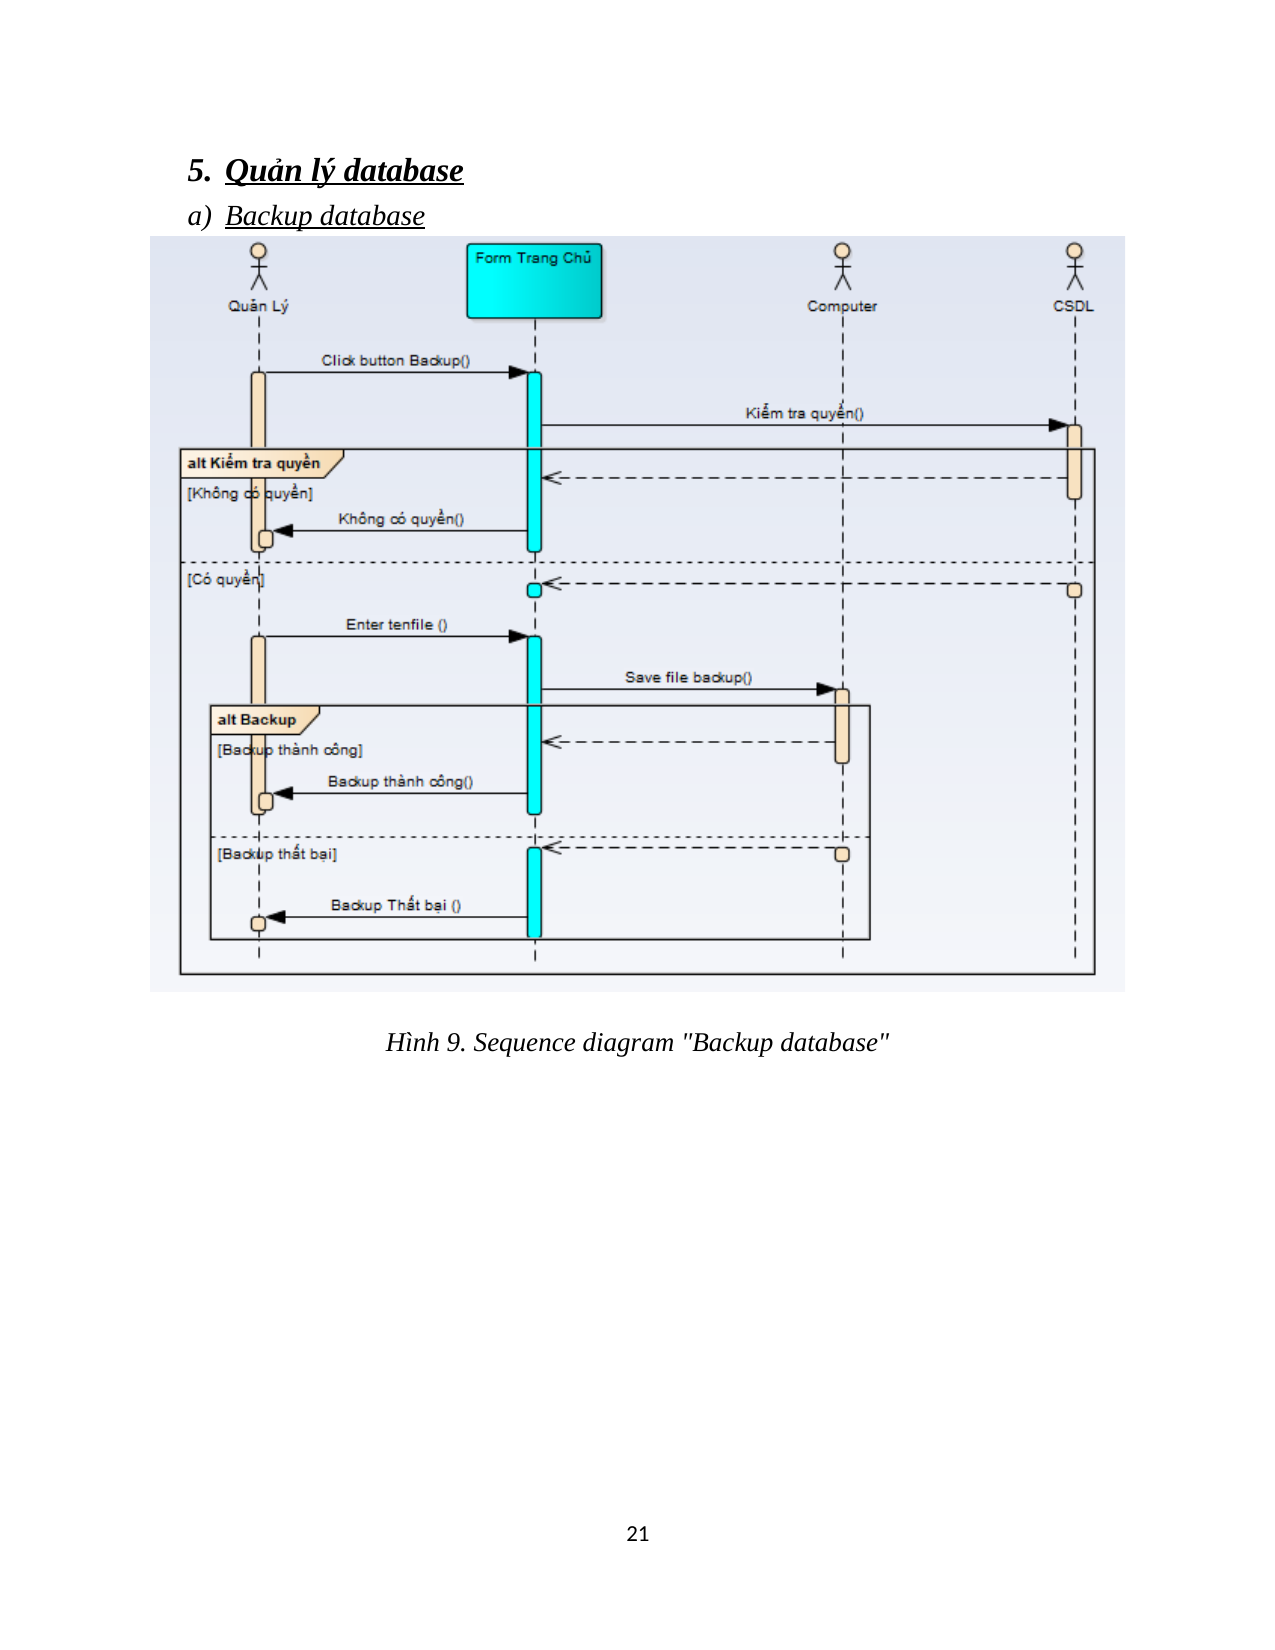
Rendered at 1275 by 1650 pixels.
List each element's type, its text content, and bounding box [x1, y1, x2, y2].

subtitle Quản lý database [187, 150, 1125, 188]
subtitle Backup database [187, 198, 1125, 232]
text Hình 9. Sequence diagram "Backup database" [150, 1027, 1125, 1058]
picture [150, 236, 1125, 992]
